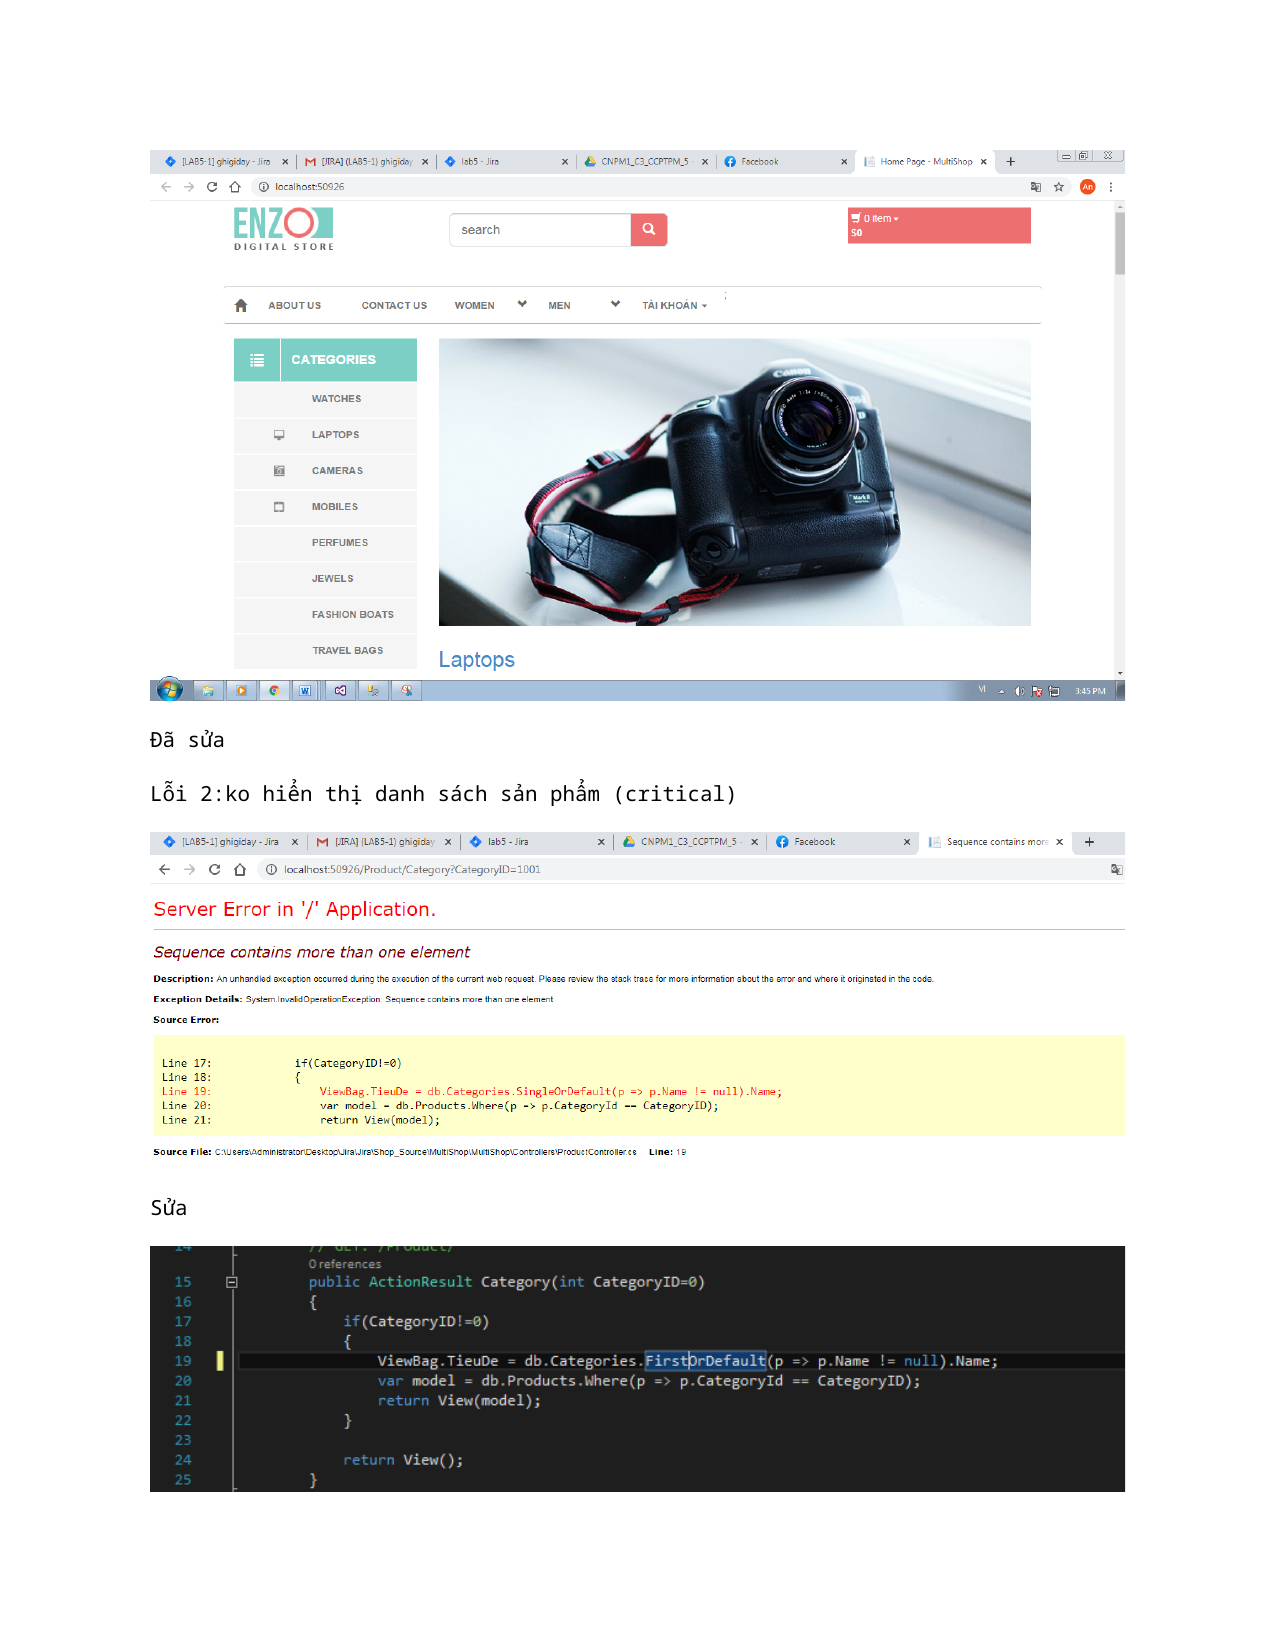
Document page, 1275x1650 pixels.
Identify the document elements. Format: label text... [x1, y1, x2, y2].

text Đã sửa [150, 726, 1125, 754]
picture [150, 832, 1125, 1168]
picture [150, 150, 1125, 701]
text Lỗi 2:ko hiển thị danh sách sản phẩm (critical) [150, 779, 1125, 807]
picture [150, 1246, 1125, 1492]
text Sửa [150, 1193, 1125, 1221]
